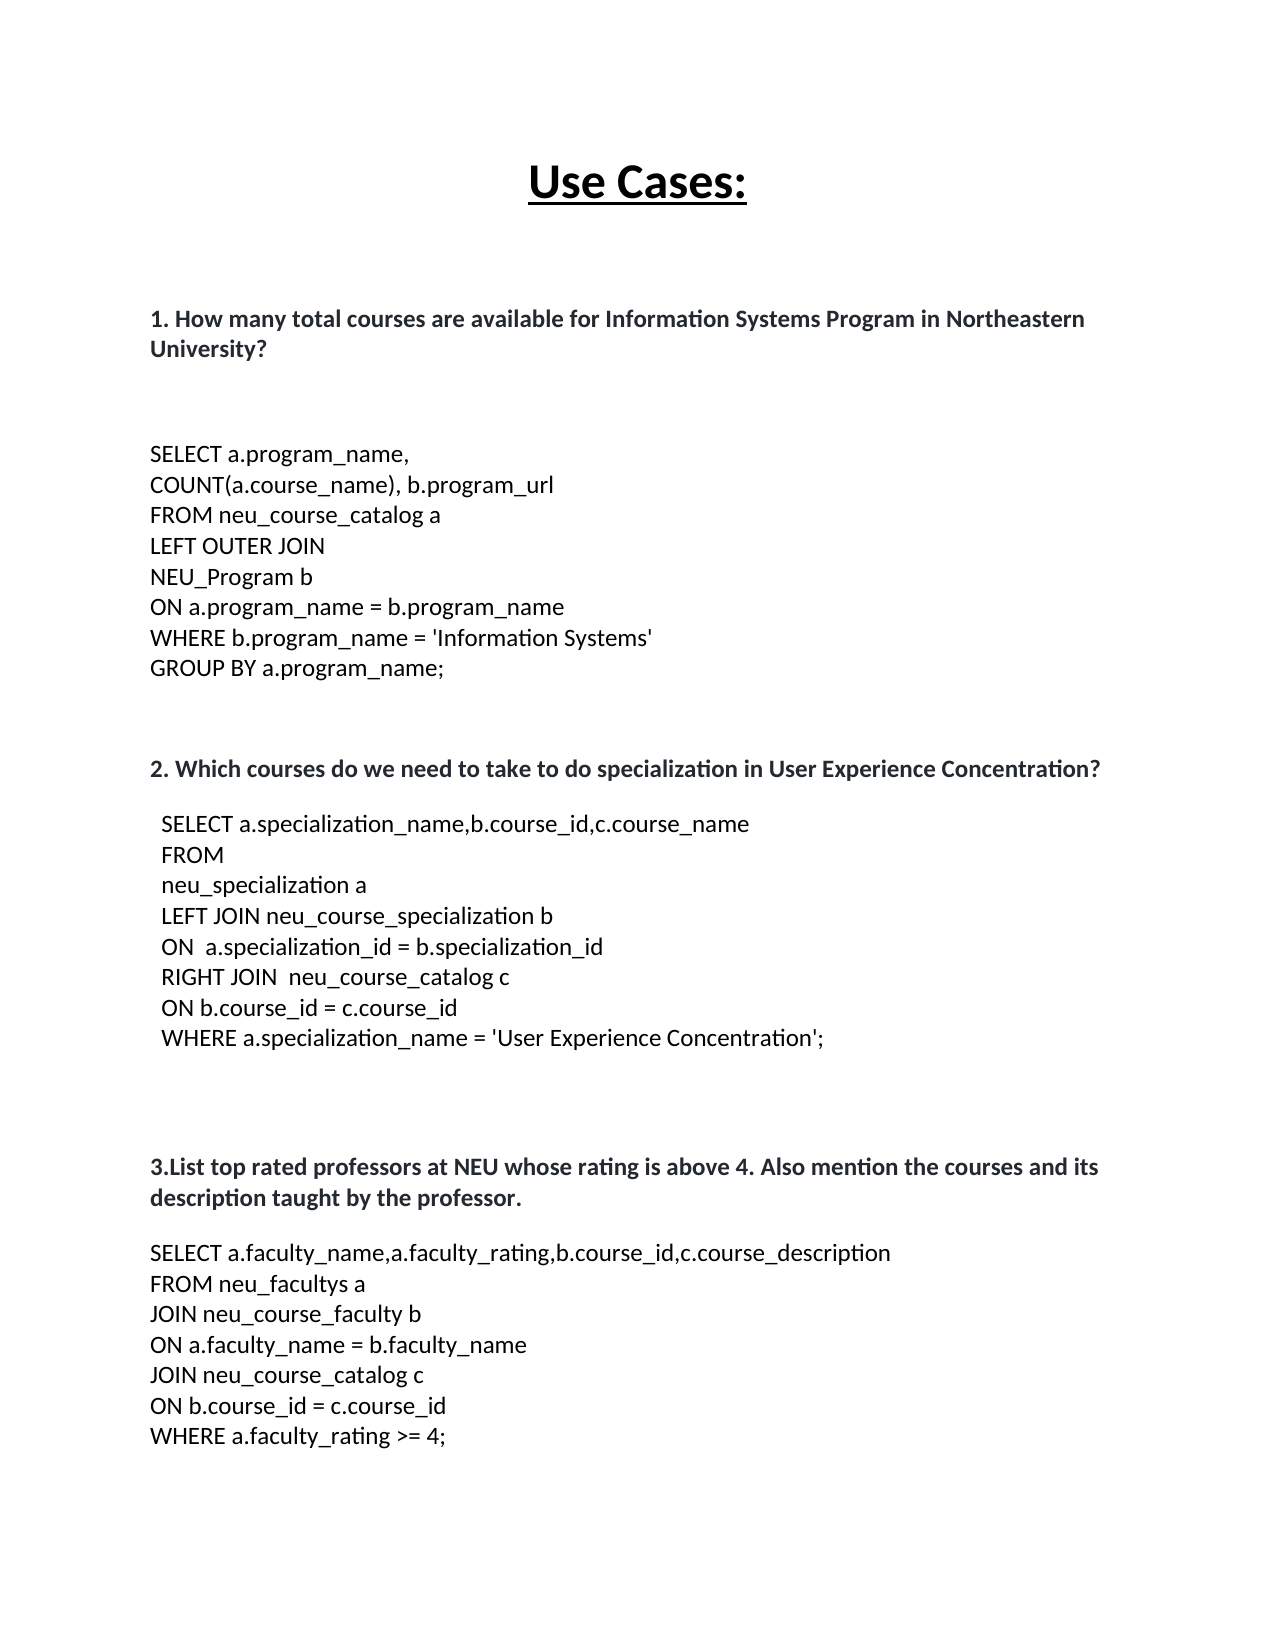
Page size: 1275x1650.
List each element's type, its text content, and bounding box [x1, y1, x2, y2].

text NEU_Program b [150, 561, 1125, 591]
text WHERE a.specialization_name = 'User Experience Concentration'; [150, 1022, 1125, 1053]
text ON a.specialization_id = b.specialization_id [150, 931, 1125, 961]
text SELECT a.faculty_name,a.faculty_rating,b.course_id,c.course_description [150, 1237, 1125, 1268]
text ON a.faculty_name = b.faculty_name [150, 1329, 1125, 1359]
text FROM neu_facultys a [150, 1268, 1125, 1298]
text neu_specialization a [150, 870, 1125, 900]
subtitle 2. Which courses do we need to take to do specialization in User Experience Concentration? [150, 753, 1125, 784]
text SELECT a.specialization_name,b.course_id,c.course_name [150, 809, 1125, 839]
text ON a.program_name = b.program_name [150, 591, 1125, 622]
subtitle 3.List top rated professors at NEU whose rating is above 4. Also mention the courses and its description taught by the professor. [150, 1151, 1125, 1212]
text JOIN neu_course_catalog c [150, 1359, 1125, 1390]
text 1. How many total courses are available for Information Systems Program in Northeastern University? [150, 303, 1125, 364]
text WHERE a.faculty_rating >= 4; [150, 1421, 1125, 1451]
text ON b.course_id = c.course_id [150, 1390, 1125, 1421]
text SELECT a.program_name, [150, 438, 1125, 469]
text FROM neu_course_catalog a [150, 499, 1125, 530]
text GROUP BY a.program_name; [150, 652, 1125, 683]
text LEFT JOIN neu_course_specialization b [150, 900, 1125, 931]
text WHERE b.program_name = 'Information Systems' [150, 622, 1125, 652]
text JOIN neu_course_faculty b [150, 1298, 1125, 1329]
text ON b.course_id = c.course_id [150, 992, 1125, 1022]
text LEFT OUTER JOIN [150, 530, 1125, 561]
text Use Cases: [150, 150, 1125, 211]
text FROM [150, 839, 1125, 870]
text COUNT(a.course_name), b.program_url [150, 469, 1125, 499]
text RIGHT JOIN neu_course_catalog c [150, 961, 1125, 992]
